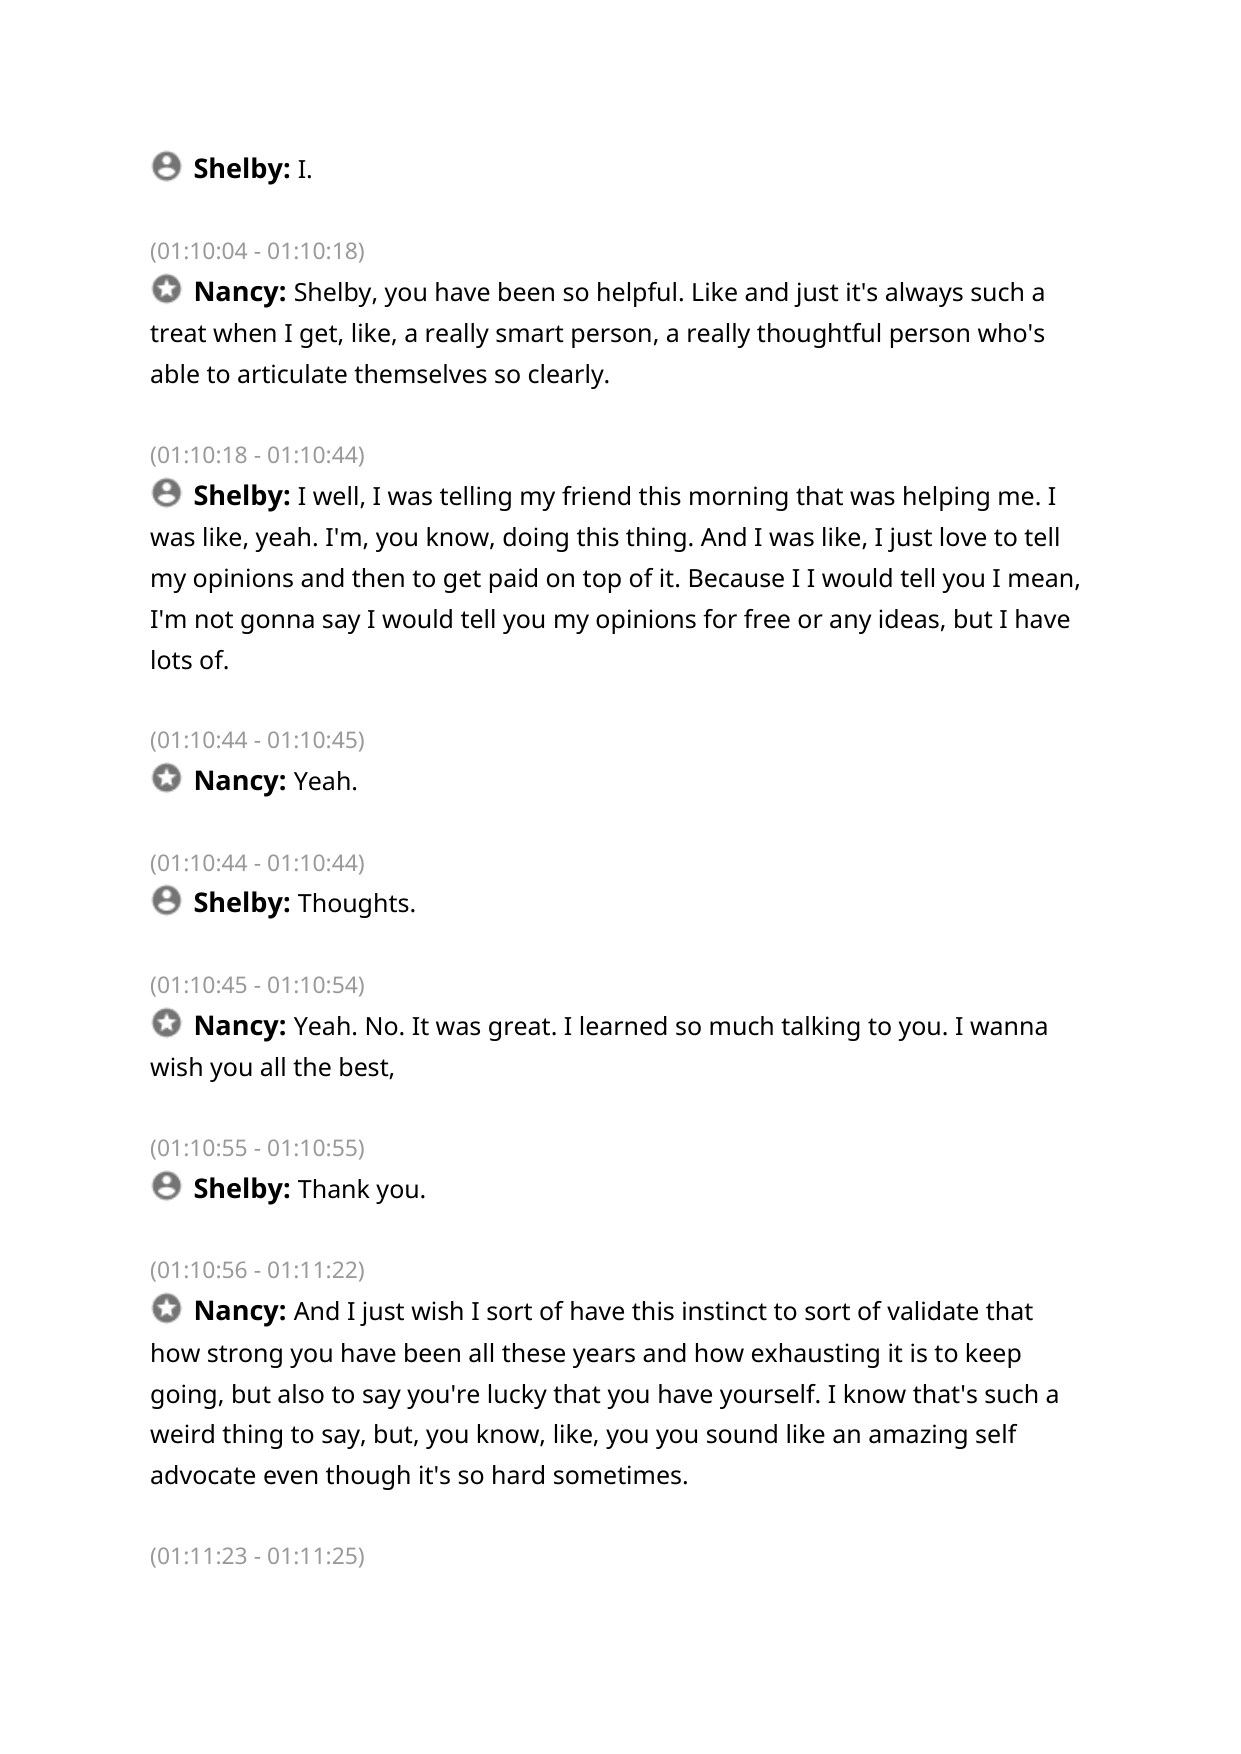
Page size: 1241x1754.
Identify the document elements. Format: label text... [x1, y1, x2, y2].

text Shelby: Thank you. [150, 1169, 1090, 1206]
text (01:11:23 - 01:11:25) [150, 1539, 1090, 1571]
text Shelby: I. [150, 150, 1090, 187]
picture [150, 1291, 184, 1326]
picture [150, 272, 184, 306]
text Nancy: Yeah. [150, 761, 1090, 798]
text Nancy: And I just wish I sort of have this instinct to sort of validate that how strong you have been all these years and how exhausting it is to keep going, but also to say you're lucky that you have yourself. I know that's such a weird thing to say, but, you know, like, you you sound like an amazing self advocate even though it's so hard sometimes. [150, 1292, 1090, 1492]
picture [150, 476, 184, 510]
text Shelby: Thoughts. [150, 884, 1090, 921]
picture [150, 1169, 184, 1203]
text (01:10:44 - 01:10:44) [150, 846, 1090, 878]
text (01:10:44 - 01:10:45) [150, 724, 1090, 755]
text (01:10:18 - 01:10:44) [150, 439, 1090, 470]
text Nancy: Shelby, you have been so helpful. Like and just it's always such a treat when I get, like, a really smart person, a really thoughtful person who's able to articulate themselves so clearly. [150, 272, 1090, 391]
text Nancy: Yeah. No. It was great. I learned so much talking to you. I wanna wish you all the best, [150, 1006, 1090, 1084]
text Shelby: I well, I was telling my friend this morning that was helping me. I was like, yeah. I'm, you know, doing this thing. And I was like, I just love to tell my opinions and then to get paid on top of it. Because I I would tell you I mean, I'm not gonna say I would tell you my opinions for free or any ideas, but I have lots of. [150, 476, 1090, 676]
text (01:10:55 - 01:10:55) [150, 1132, 1090, 1163]
text (01:10:56 - 01:11:22) [150, 1254, 1090, 1286]
picture [150, 1006, 184, 1040]
picture [150, 883, 184, 918]
picture [150, 761, 184, 795]
text (01:10:04 - 01:10:18) [150, 235, 1090, 266]
text (01:10:45 - 01:10:54) [150, 969, 1090, 1000]
picture [150, 149, 184, 184]
